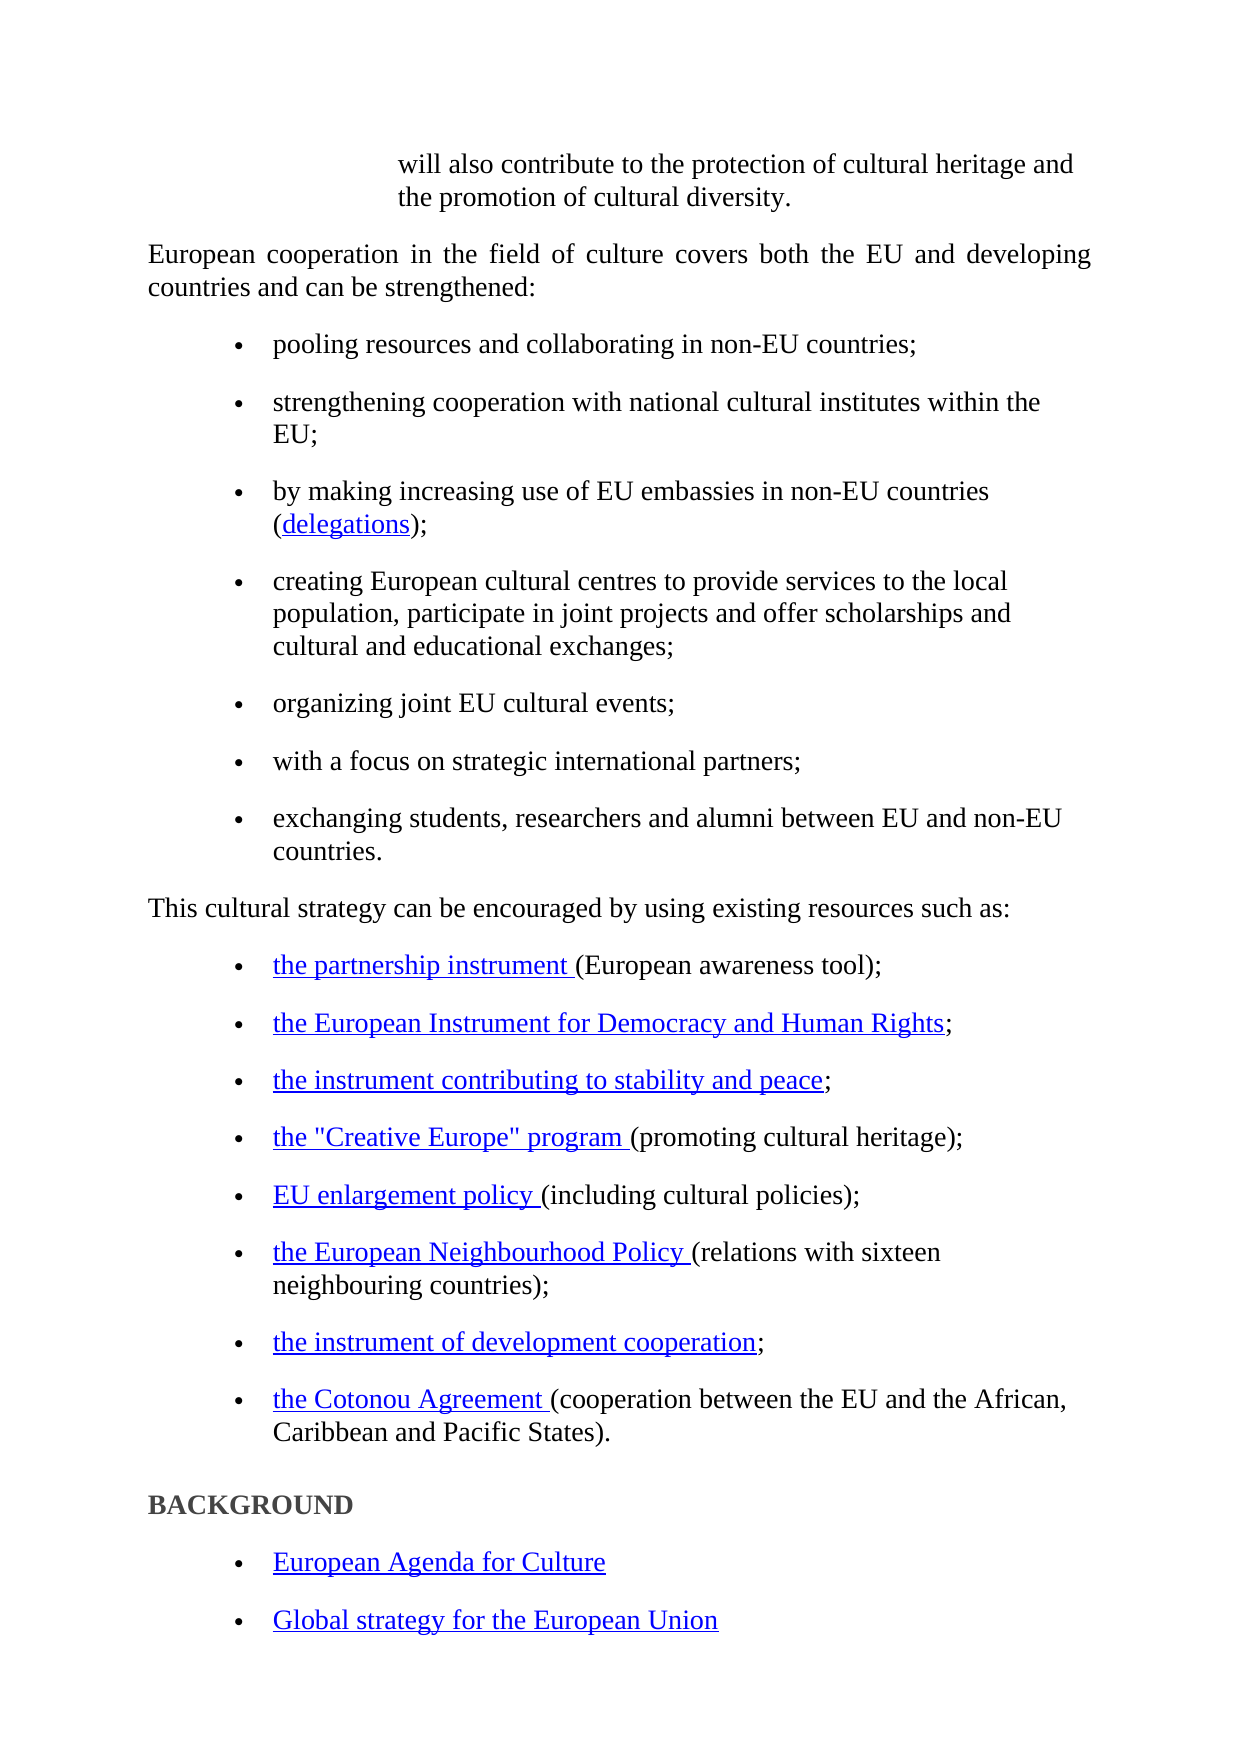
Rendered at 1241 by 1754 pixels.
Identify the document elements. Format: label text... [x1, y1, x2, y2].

list the European Neighbourhood Policy (relations with sixteen neighbouring countries); [235, 1235, 1093, 1300]
list pooling resources and collaborating in non-EU countries; [235, 327, 1093, 359]
list the partnership instrument (European awareness tool); [235, 948, 1093, 981]
list with a focus on strategic international partners; [235, 744, 1093, 776]
list strengthening cooperation with national cultural institutes within the EU; [235, 384, 1093, 449]
list the instrument of development cooperation; [235, 1325, 1093, 1357]
text This cultural strategy can be encouraged by using existing resources such as: [148, 891, 1093, 923]
list the Cotonou Agreement (cooperation between the EU and the African, Caribbean and Pacific States). [235, 1382, 1093, 1447]
list by making increasing use of EU embassies in non-EU countries (delegations); [235, 474, 1093, 539]
text European cooperation in the field of culture covers both the EU and developing countries and can be strengthened: [148, 237, 1093, 302]
list EU enlargement policy (including cultural policies); [235, 1178, 1093, 1210]
list organizing joint EU cultural events; [235, 686, 1093, 719]
list the "Creative Europe" program (promoting cultural heritage); [235, 1121, 1093, 1153]
text BACKGROUND [148, 1488, 1093, 1520]
list Global strategy for the European Union [235, 1603, 1093, 1635]
list creating European cultural centres to provide services to the local population, participate in joint projects and offer scholarships and cultural and educational exchanges; [235, 564, 1093, 661]
list the European Instrument for Democracy and Human Rights; [235, 1006, 1093, 1038]
list exchanging students, researchers and alumni between EU and non-EU countries. [235, 801, 1093, 866]
list the instrument contributing to stability and peace; [235, 1063, 1093, 1096]
list European Agenda for Culture [235, 1545, 1093, 1578]
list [360, 148, 1093, 212]
